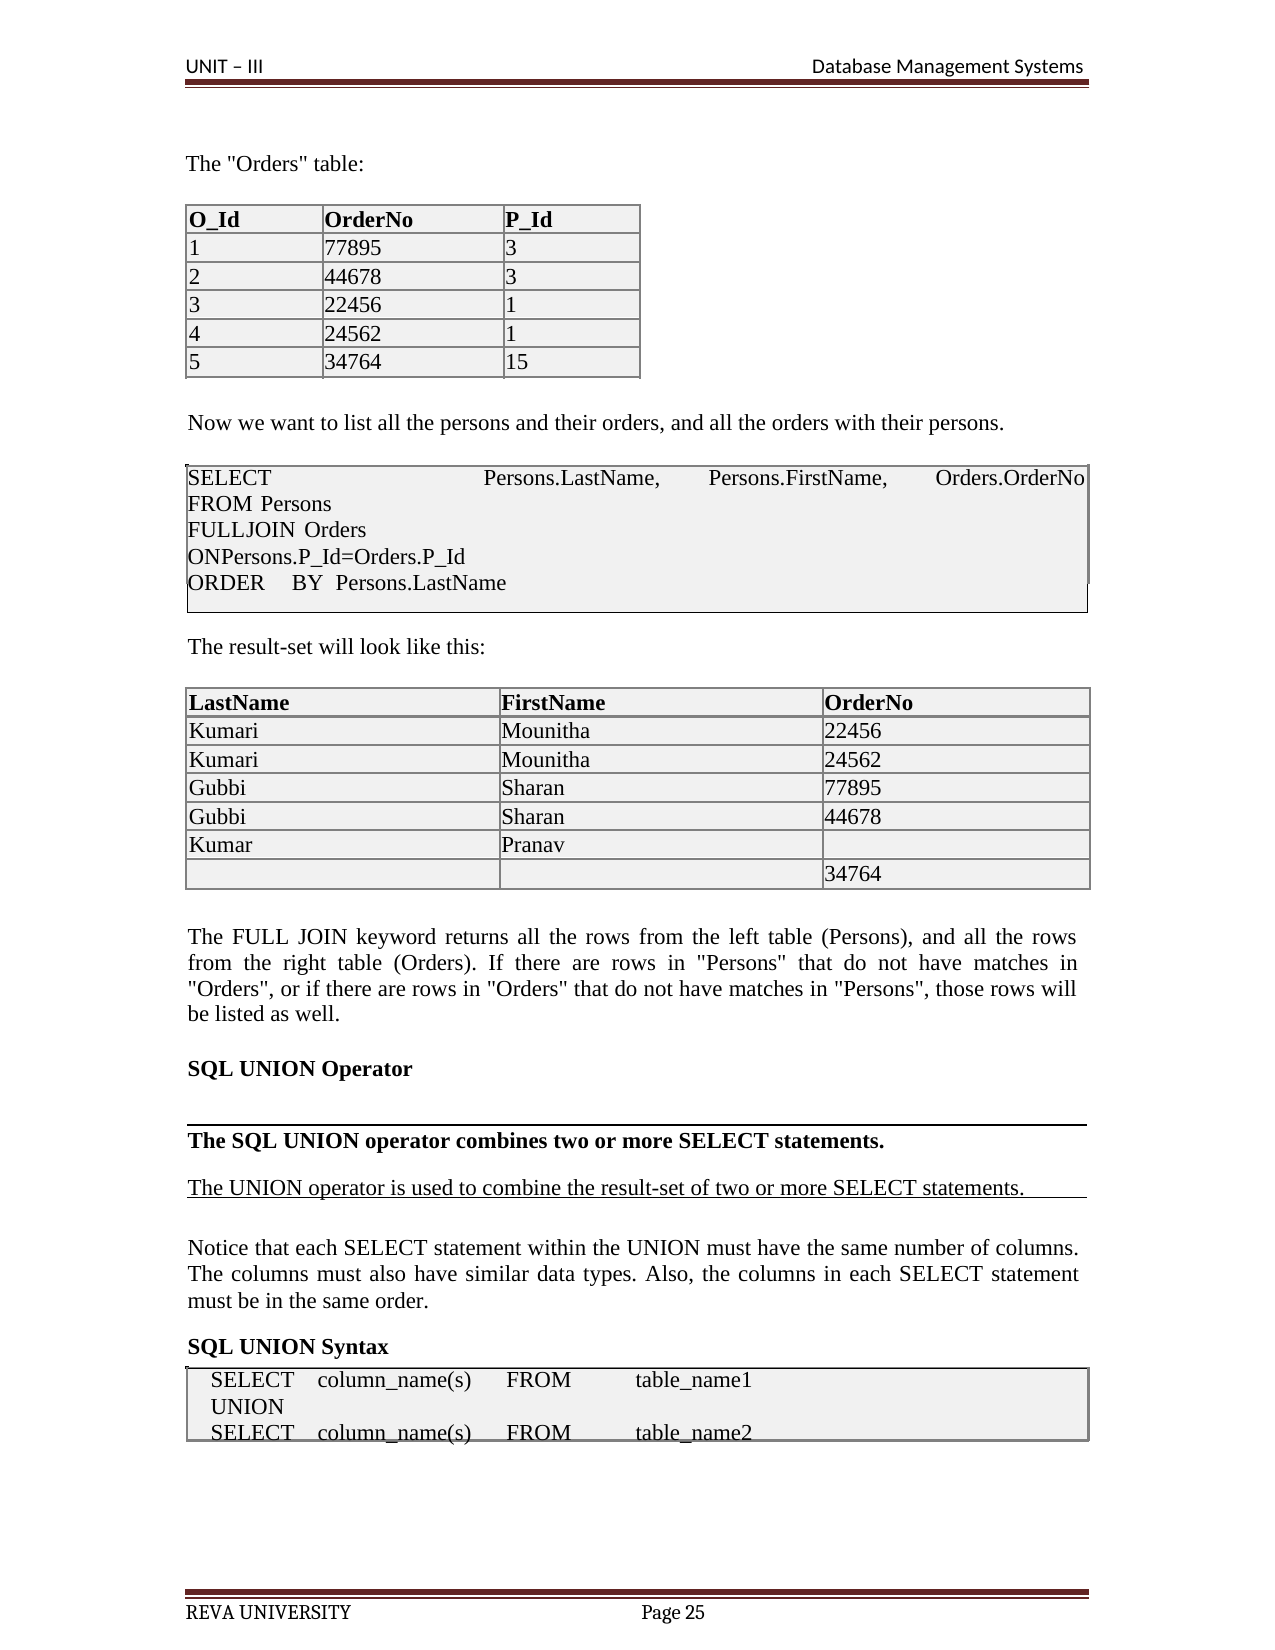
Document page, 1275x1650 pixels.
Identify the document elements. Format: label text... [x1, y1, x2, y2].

table_header O_Id [187, 206, 322, 232]
text SELECT Persons.LastName, Persons.FirstName, Orders.OrderNo [187, 464, 1089, 491]
text The SQL UNION operator combines two or more SELECT statements. [187, 1127, 1089, 1153]
table_cell [187, 860, 499, 886]
table_cell 24562 [324, 320, 503, 346]
table_cell Pranav [501, 831, 822, 857]
table_cell Mounitha [501, 746, 822, 772]
table_header P_Id [505, 206, 639, 232]
table_cell 2 [187, 263, 322, 289]
text SQL UNION Operator [187, 1055, 1089, 1081]
table_cell 22456 [824, 718, 1089, 744]
text SELECT column_name(s) FROM table_name1 [187, 1367, 1089, 1393]
text Now we want to list all the persons and their orders, and all the orders with their persons. [187, 409, 1089, 435]
table_cell 34764 [824, 860, 1089, 886]
text Notice that each SELECT statement within the UNION must have the same number of columns. The columns must also have similar data types. Also, the columns in each SELECT statement must be in the same order. [187, 1234, 1081, 1313]
table_cell 77895 [324, 234, 503, 261]
table_cell [501, 860, 822, 886]
table_cell 34764 [324, 348, 503, 374]
table_header LastName [187, 689, 499, 715]
text FULL JOIN Orders [187, 517, 1089, 543]
table_cell Kumari [187, 746, 499, 772]
text The "Orders" table: [185, 150, 1089, 176]
table_header FirstName [501, 689, 822, 715]
table_cell 3 [505, 263, 639, 289]
table_header OrderNo [824, 689, 1089, 715]
table_cell 24562 [824, 746, 1089, 772]
text SQL UNION Syntax [187, 1334, 1089, 1360]
table_cell 77895 [824, 774, 1089, 801]
table_cell [824, 831, 1089, 857]
table_cell 4 [187, 320, 322, 346]
table_cell 3 [505, 234, 639, 261]
text ORDER BY Persons.LastName [187, 569, 1089, 596]
table_cell 5 [187, 348, 322, 374]
table_cell Sharan [501, 803, 822, 829]
table_cell 44678 [324, 263, 503, 289]
table_cell Gubbi [187, 774, 499, 801]
table_cell Gubbi [187, 803, 499, 829]
text The result-set will look like this: [187, 633, 1089, 659]
table_cell 1 [187, 234, 322, 261]
table_cell 44678 [824, 803, 1089, 829]
text ON Persons.P_Id=Orders.P_Id [187, 543, 1089, 569]
table_cell 1 [505, 320, 639, 346]
text The UNION operator is used to combine the result-set of two or more SELECT statements. [187, 1174, 1089, 1200]
table_cell 15 [505, 348, 639, 374]
table_cell Mounitha [501, 718, 822, 744]
table_cell Sharan [501, 774, 822, 801]
text FROM Persons [187, 491, 1089, 517]
table_cell Kumari [187, 718, 499, 744]
text The FULL JOIN keyword returns all the rows from the left table (Persons), and all the rows from the right table (Orders). If there are rows in "Persons" that do not have matches in "Orders", or if there are rows in "Orders" that do not have matches in "Persons", those rows will be listed as well. [187, 923, 1079, 1027]
text UNION [187, 1393, 1089, 1419]
table_cell 3 [187, 291, 322, 317]
table_cell 22456 [324, 291, 503, 317]
table_cell 1 [505, 291, 639, 317]
table_header OrderNo [324, 206, 503, 232]
table_cell Kumar [187, 831, 499, 857]
text SELECT column_name(s) FROM table_name2 [187, 1419, 1089, 1446]
